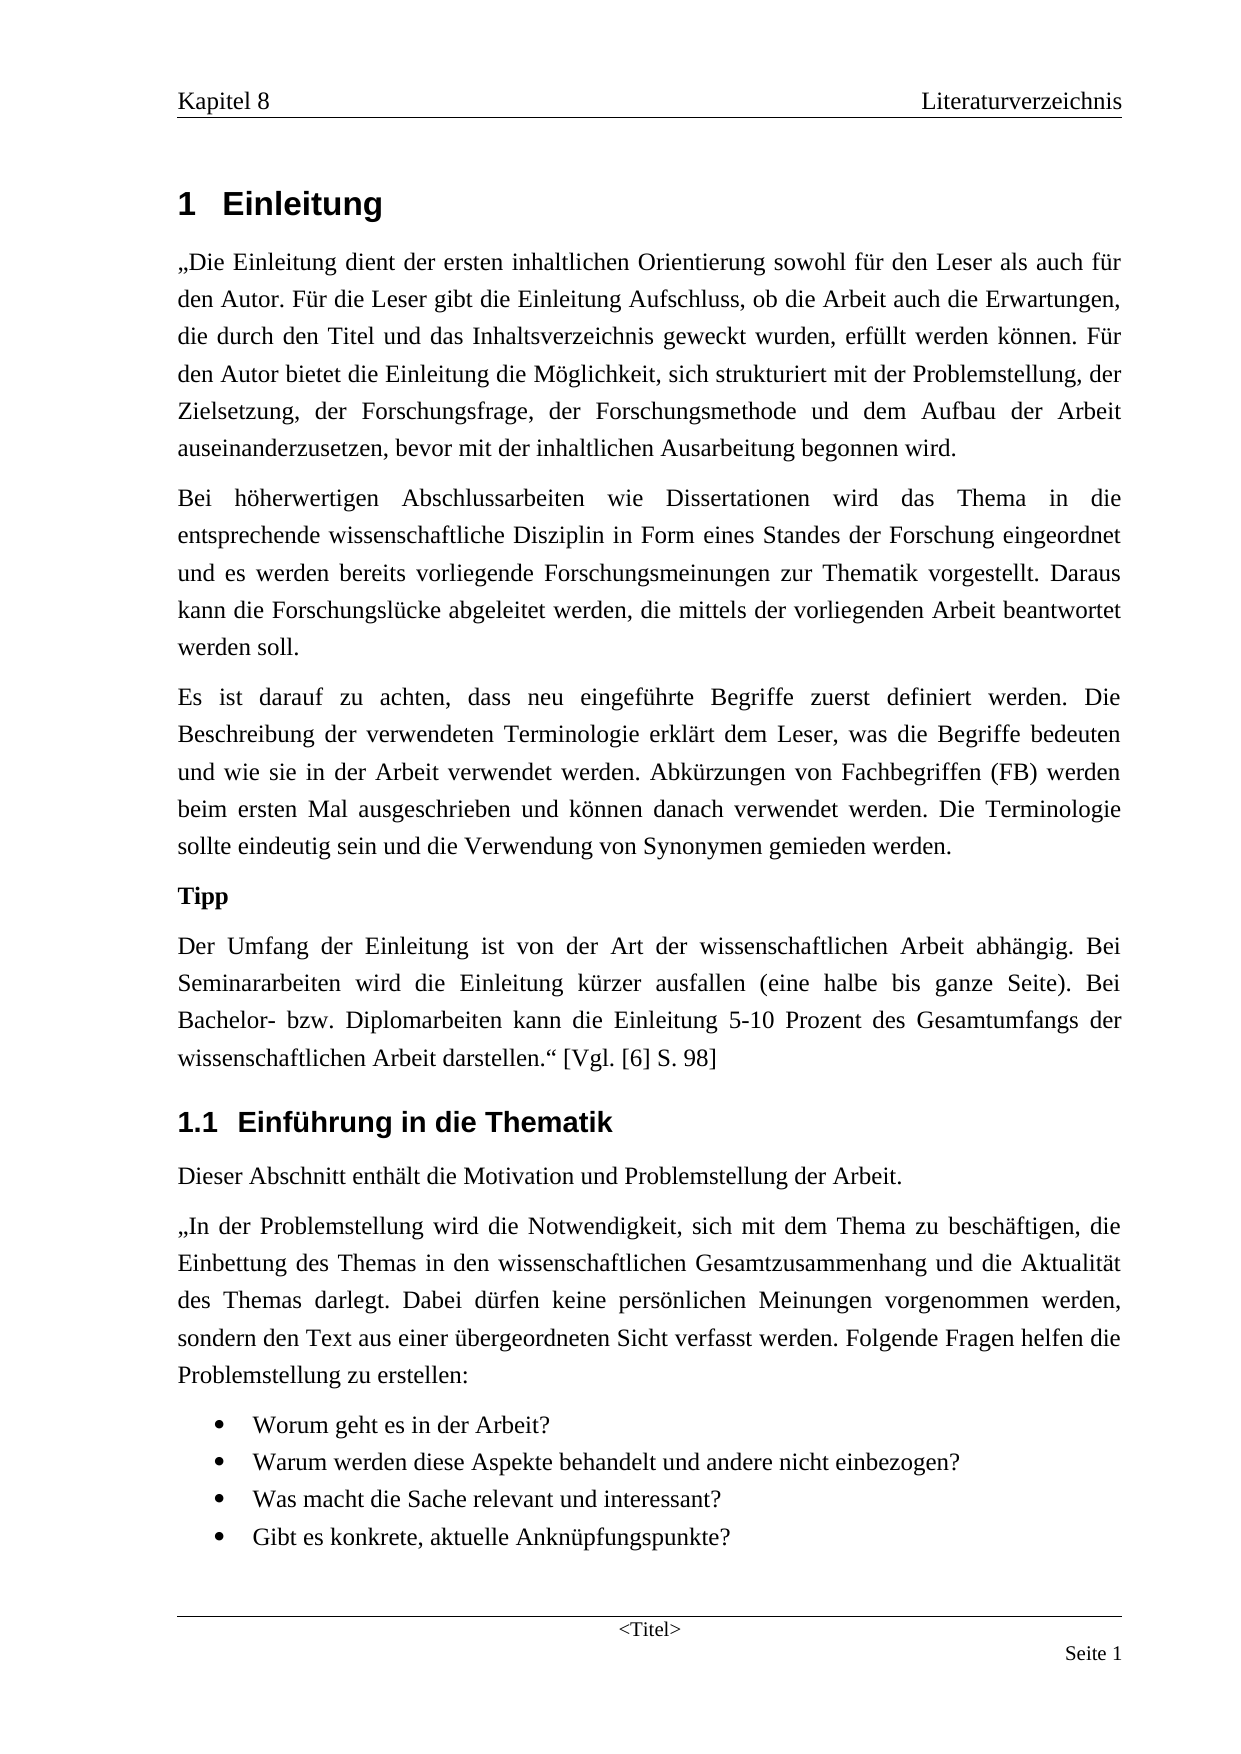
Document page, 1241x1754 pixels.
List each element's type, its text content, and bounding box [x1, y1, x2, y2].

subtitle Einführung in die Thematik [177, 1105, 1122, 1138]
text „In der Problemstellung wird die Notwendigkeit, sich mit dem Thema zu beschäftigen, die Einbettung des Themas in den wissenschaftlichen Gesamtzusammenhang und die Aktualität des Themas darlegt. Dabei dürfen keine persönlichen Meinungen vorgenommen werden, sondern den Text aus einer übergeordneten Sicht verfasst werden. Folgende Fragen helfen die Problemstellung zu erstellen: [177, 1211, 1122, 1389]
text Dieser Abschnitt enthält die Motivation und Problemstellung der Arbeit. [177, 1161, 1122, 1190]
text Was macht die Sache relevant und interessant? [215, 1484, 1122, 1513]
text Tipp [177, 881, 1122, 910]
text Bei höherwertigen Abschlussarbeiten wie Dissertationen wird das Thema in die entsprechende wissenschaftliche Disziplin in Form eines Standes der Forschung eingeordnet und es werden bereits vorliegende Forschungsmeinungen zur Thematik vorgestellt. Daraus kann die Forschungslücke abgeleitet werden, die mittels der vorliegenden Arbeit beantwortet werden soll. [177, 483, 1122, 661]
text Warum werden diese Aspekte behandelt und andere nicht einbezogen? [215, 1447, 1122, 1476]
text Es ist darauf zu achten, dass neu eingeführte Begriffe zuerst definiert werden. Die Beschreibung der verwendeten Terminologie erklärt dem Leser, was die Begriffe bedeuten und wie sie in der Arbeit verwendet werden. Abkürzungen von Fachbegriffen (FB) werden beim ersten Mal ausgeschrieben und können danach verwendet werden. Die Terminologie sollte eindeutig sein und die Verwendung von Synonymen gemieden werden. [177, 682, 1122, 860]
text Gibt es konkrete, aktuelle Anknüpfungspunkte? [215, 1522, 1122, 1550]
text Der Umfang der Einleitung ist von der Art der wissenschaftlichen Arbeit abhängig. Bei Seminararbeiten wird die Einleitung kürzer ausfallen (eine halbe bis ganze Seite). Bei Bachelor- bzw. Diplomarbeiten kann die Einleitung 5-10 Prozent des Gesamtumfangs der wissenschaftlichen Arbeit darstellen.“ [Vgl. [6] S. 98] [177, 931, 1122, 1071]
text „Die Einleitung dient der ersten inhaltlichen Orientierung sowohl für den Leser als auch für den Autor. Für die Leser gibt die Einleitung Aufschluss, ob die Arbeit auch die Erwartungen, die durch den Titel und das Inhaltsverzeichnis geweckt wurden, erfüllt werden können. Für den Autor bietet die Einleitung die Möglichkeit, sich strukturiert mit der Problemstellung, der Zielsetzung, der Forschungsfrage, der Forschungsmethode und dem Aufbau der Arbeit auseinanderzusetzen, bevor mit der inhaltlichen Ausarbeitung begonnen wird. [177, 247, 1122, 462]
text Worum geht es in der Arbeit? [215, 1410, 1122, 1438]
subtitle Einleitung [177, 184, 1122, 223]
